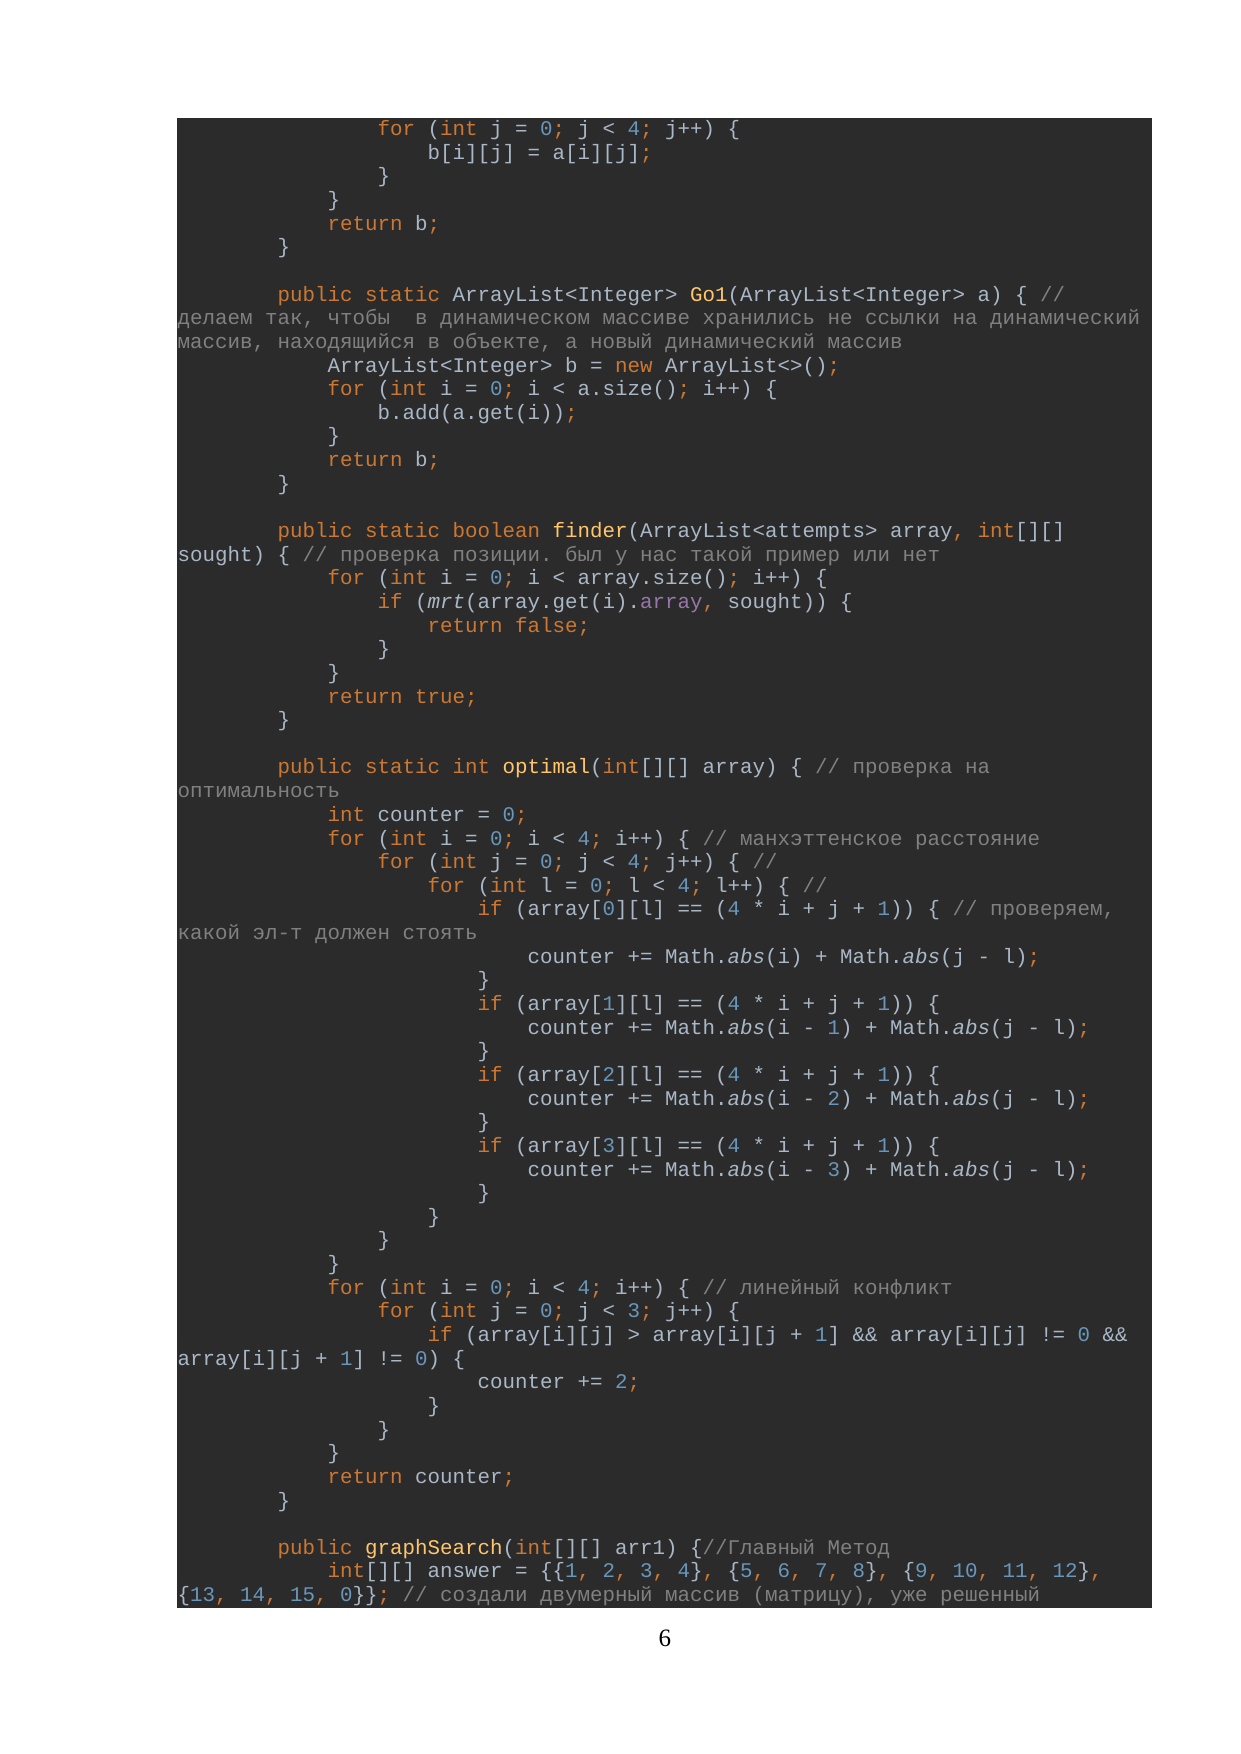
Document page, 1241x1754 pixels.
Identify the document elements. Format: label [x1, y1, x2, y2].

text [177, 118, 1152, 1608]
